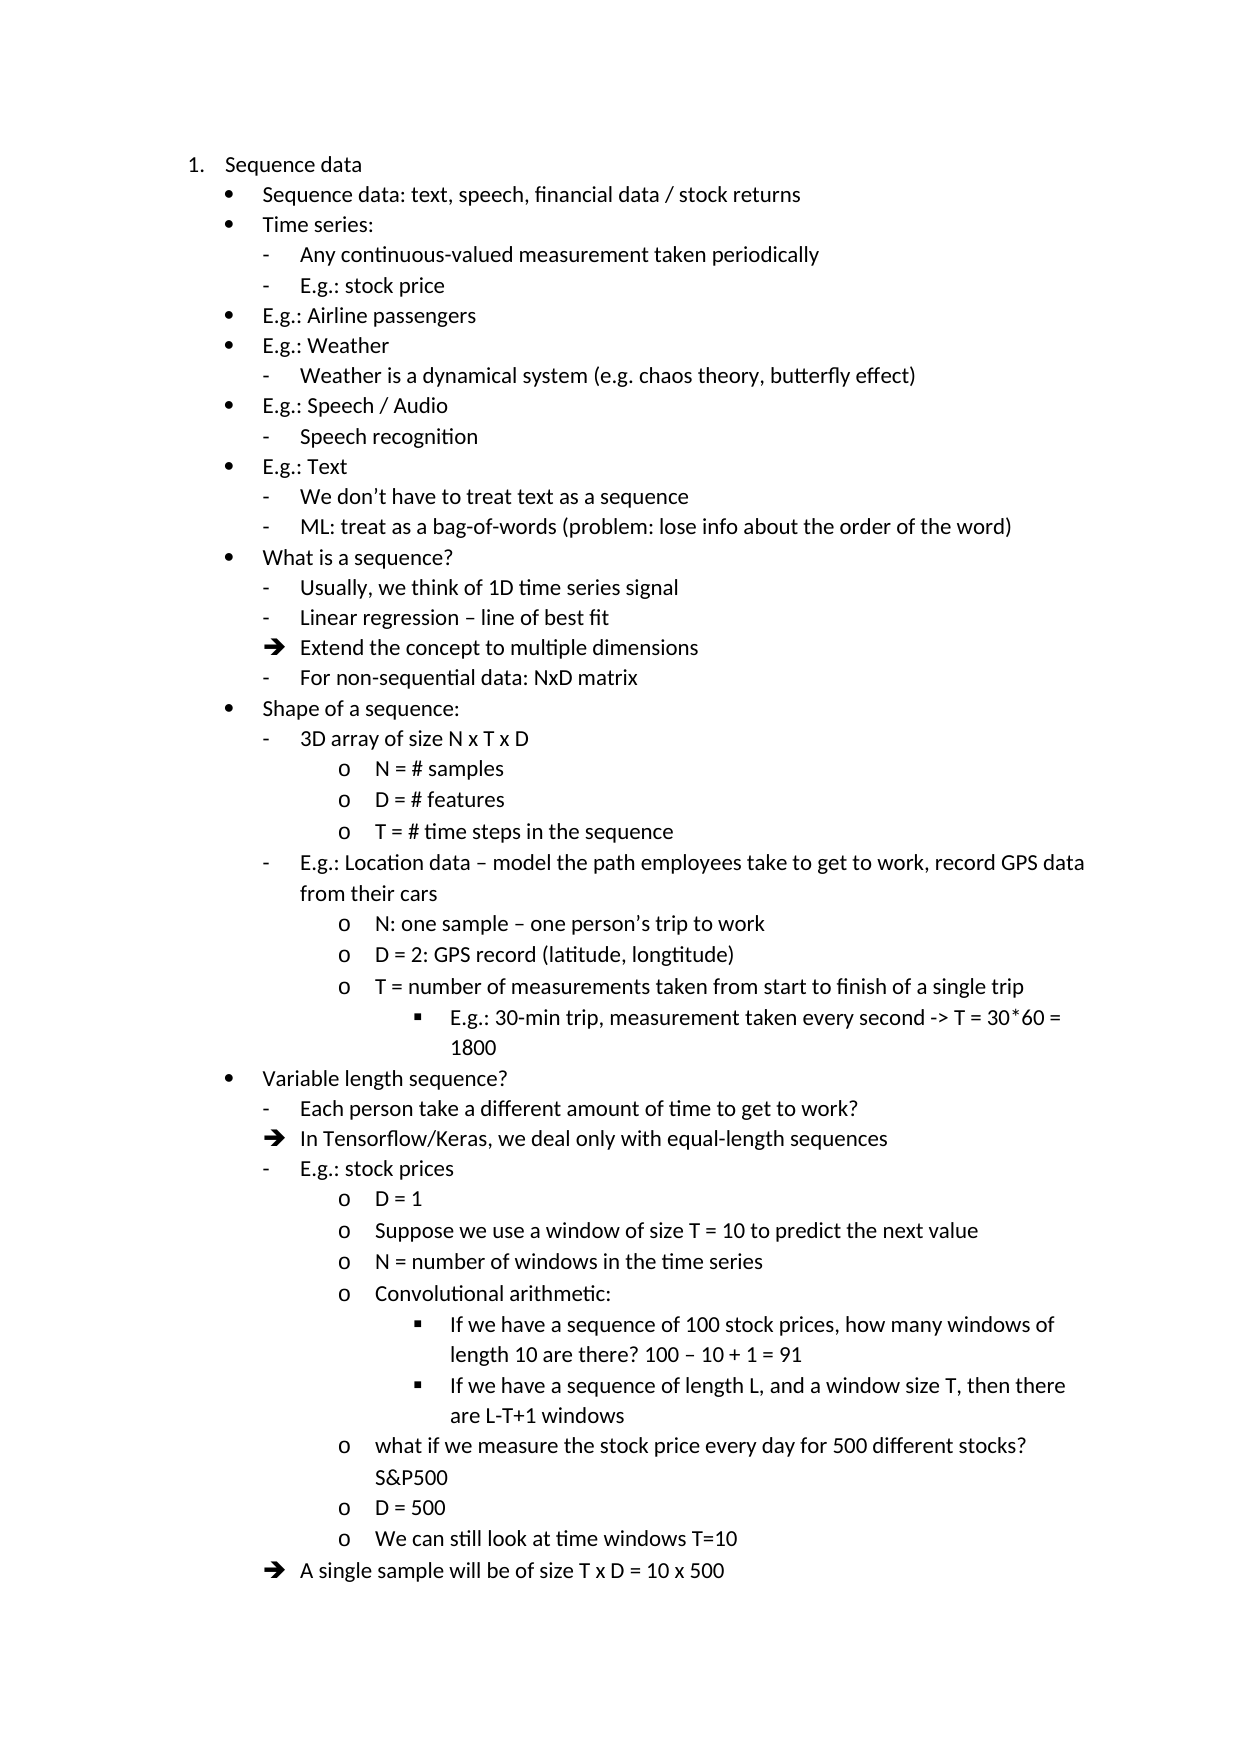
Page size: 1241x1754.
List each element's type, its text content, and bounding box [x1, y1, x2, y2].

list We can still look at time windows T=10 [337, 1524, 1090, 1553]
list Time series: [225, 210, 1090, 238]
list If we have a sequence of length L, and a window size T, then there are L-T+1 windows [412, 1371, 1090, 1429]
list ML: treat as a bag-of-words (problem: lose info about the order of the word) [262, 512, 1090, 541]
list E.g.: Location data – model the path employees take to get to work, record GPS data from their cars [262, 848, 1090, 907]
list Sequence data: text, speech, financial data / stock returns [225, 180, 1090, 208]
list Weather is a dynamical system (e.g. chaos theory, butterfly effect) [262, 361, 1090, 389]
list We don’t have to treat text as a sequence [262, 482, 1090, 510]
list T = # time steps in the sequence [337, 817, 1090, 846]
list Usually, we think of 1D time series signal [262, 573, 1090, 601]
list Linear regression – line of best fit [262, 603, 1090, 631]
list E.g.: stock price [262, 271, 1090, 299]
list Each person take a different amount of time to get to work? [262, 1094, 1090, 1122]
list E.g.: 30-min trip, measurement taken every second -> T = 30*60 = 1800 [412, 1003, 1090, 1062]
list D = 500 [337, 1493, 1090, 1522]
list N = # samples [337, 754, 1090, 783]
list E.g.: Airline passengers [225, 301, 1090, 329]
list In Tensorflow/Keras, we deal only with equal-length sequences [262, 1124, 1090, 1152]
list Convolutional arithmetic: [337, 1279, 1090, 1308]
list If we have a sequence of 100 stock prices, how many windows of length 10 are there? 100 – 10 + 1 = 91 [412, 1310, 1090, 1369]
list Shape of a sequence: [225, 694, 1090, 722]
list D = 2: GPS record (latitude, longtitude) [337, 940, 1090, 969]
list Sequence data [187, 150, 1090, 178]
list what if we measure the stock price every day for 500 different stocks? S&P500 [337, 1431, 1090, 1491]
list T = number of measurements taken from start to finish of a single trip [337, 972, 1090, 1001]
list Speech recognition [262, 422, 1090, 450]
list E.g.: Weather [225, 331, 1090, 359]
list E.g.: Speech / Audio [225, 392, 1090, 420]
list For non-sequential data: NxD matrix [262, 663, 1090, 692]
list E.g.: Text [225, 452, 1090, 480]
list Any continuous-valued measurement taken periodically [262, 241, 1090, 269]
list N: one sample – one person’s trip to work [337, 909, 1090, 938]
list Extend the concept to multiple dimensions [262, 633, 1090, 661]
list Variable length sequence? [225, 1064, 1090, 1092]
list D = # features [337, 786, 1090, 815]
list E.g.: stock prices [262, 1154, 1090, 1182]
list A single sample will be of size T x D = 10 x 500 [262, 1556, 1090, 1584]
list What is a sequence? [225, 543, 1090, 571]
list Suppose we use a window of size T = 10 to predict the next value [337, 1216, 1090, 1245]
list N = number of windows in the time series [337, 1247, 1090, 1277]
list D = 1 [337, 1184, 1090, 1214]
list 3D array of size N x T x D [262, 724, 1090, 752]
